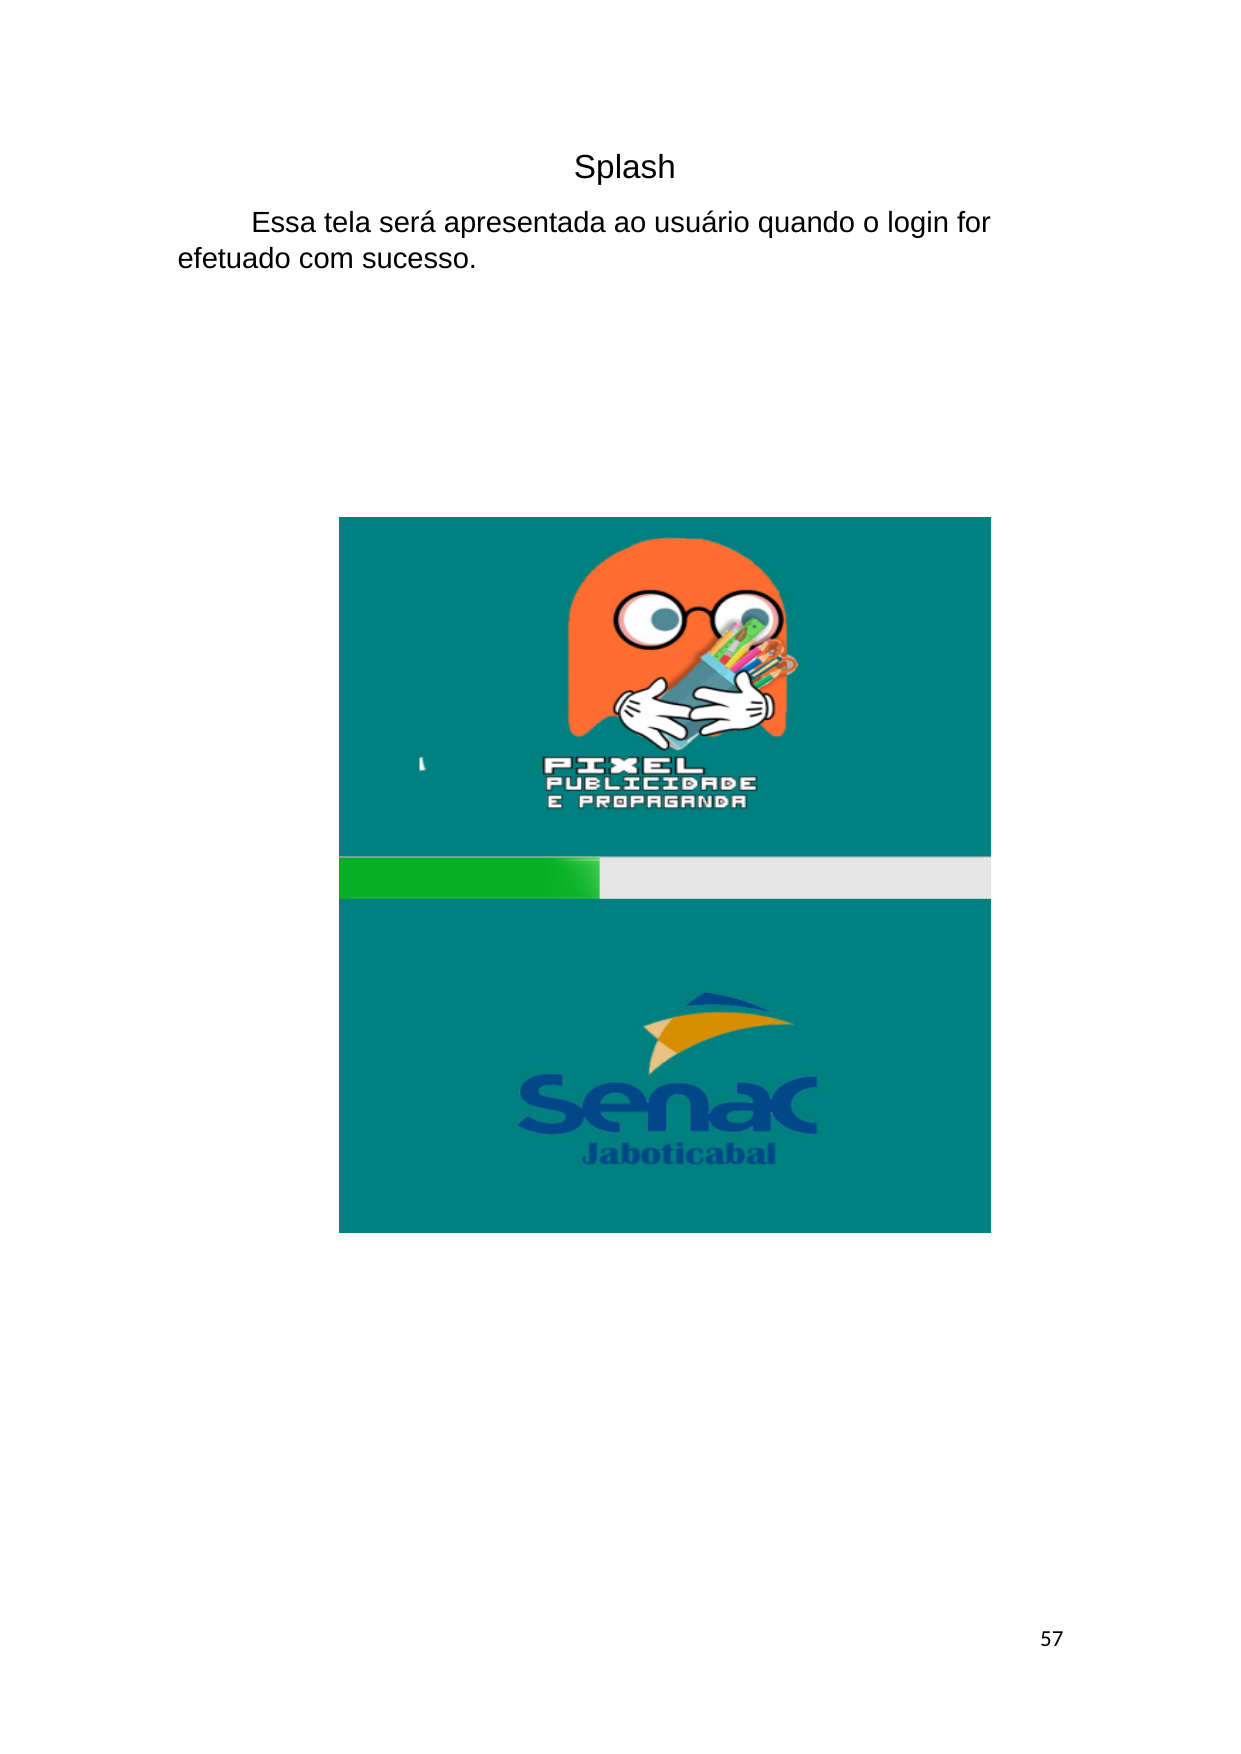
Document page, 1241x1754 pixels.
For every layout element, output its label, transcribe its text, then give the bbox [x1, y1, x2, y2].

subtitle Splash [177, 148, 1063, 186]
text Essa tela será apresentada ao usuário quando o login for efetuado com sucesso. [177, 205, 1063, 275]
picture [339, 517, 992, 1232]
